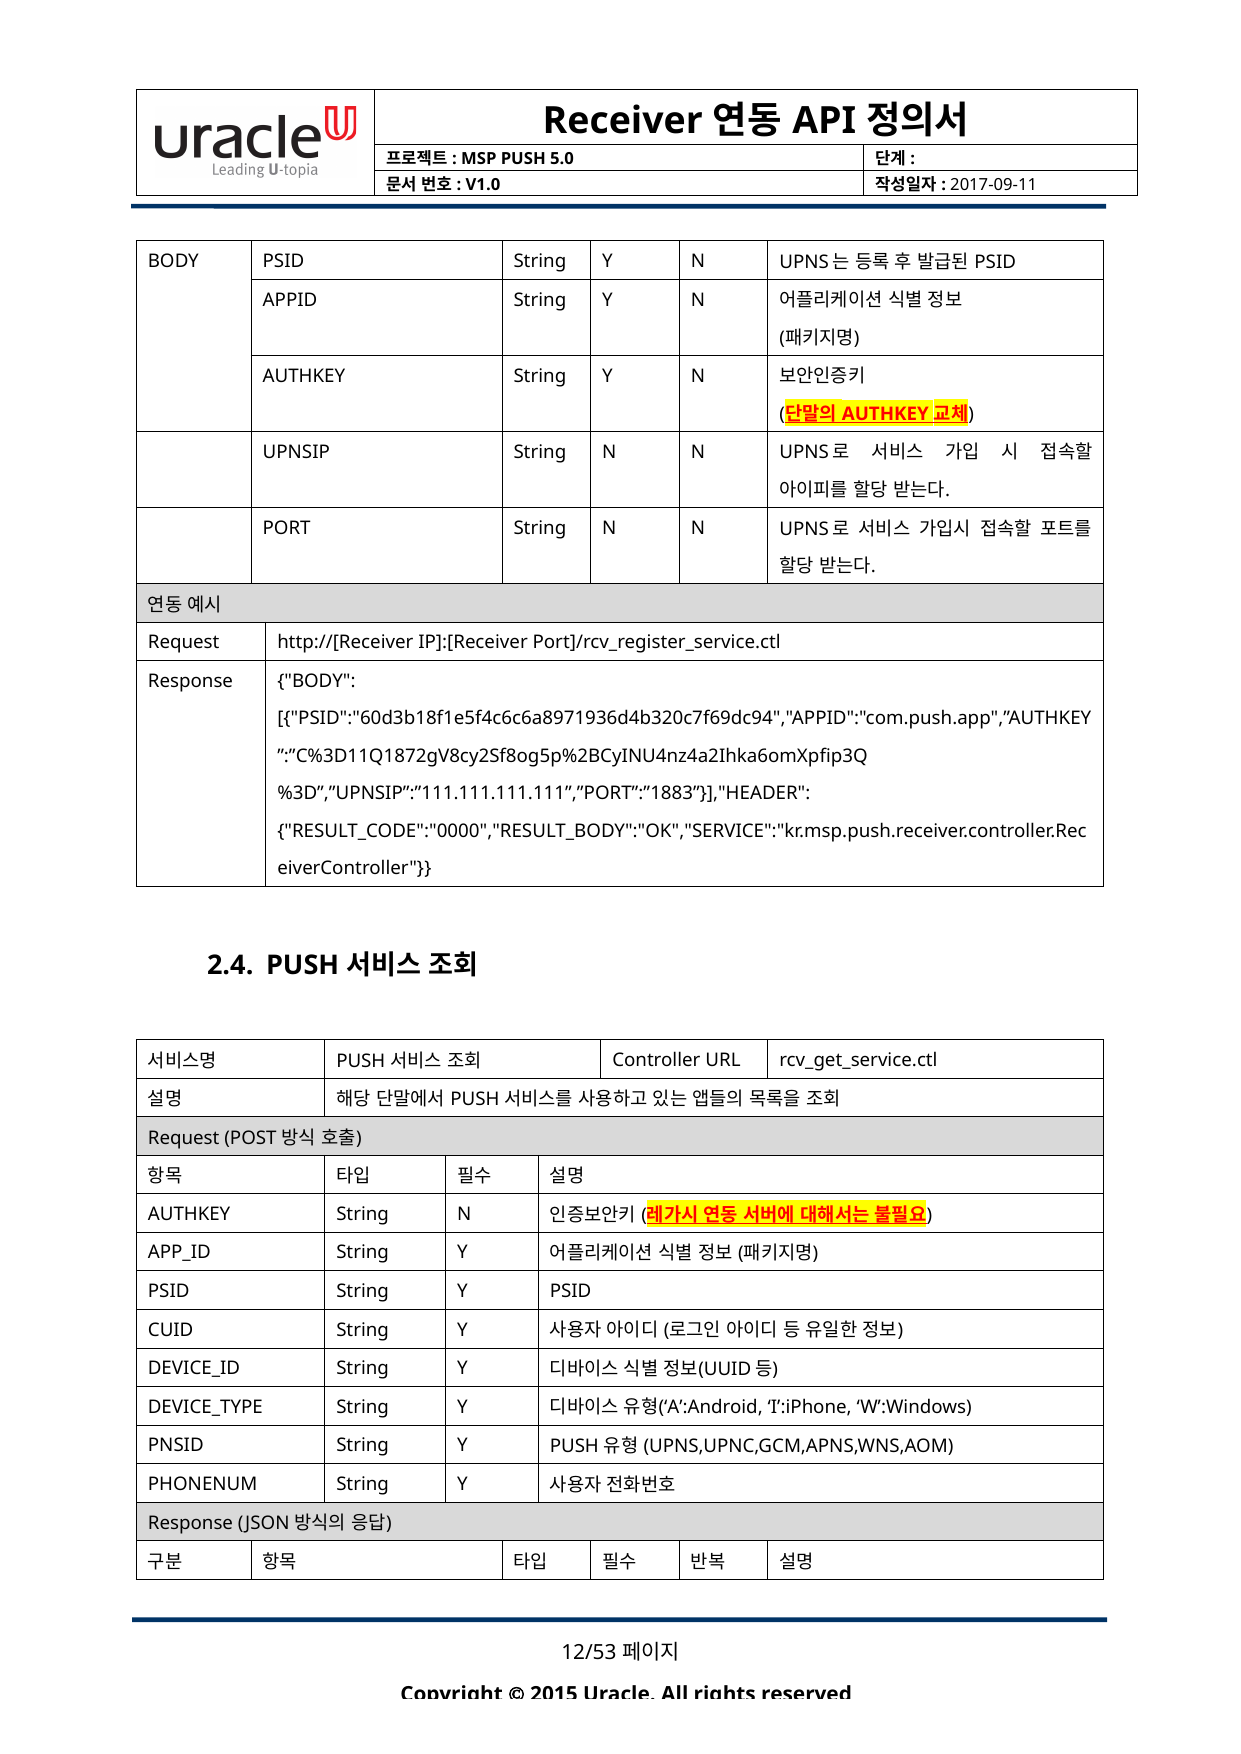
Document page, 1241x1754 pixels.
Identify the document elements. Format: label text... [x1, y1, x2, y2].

subtitle PUSH 서비스 조회 [207, 925, 1092, 1000]
table_cell 보안인증키 (단말의 AUTHKEY 교체) [768, 356, 1103, 431]
table_cell 인증보안키 (레가시 연동 서버에 대해서는 불필요) [539, 1194, 1103, 1232]
table_cell 설명 [768, 1541, 1103, 1579]
table_cell [137, 508, 251, 583]
table_header rcv_get_service.ctl [768, 1040, 1103, 1078]
table_cell PSID [539, 1271, 1103, 1309]
table_cell String [503, 508, 590, 583]
table_cell String [325, 1387, 445, 1424]
table_cell String [325, 1310, 445, 1347]
table_cell CUID [137, 1310, 324, 1347]
table_cell PORT [252, 508, 502, 583]
table_cell Y [591, 280, 679, 355]
table_cell Request [137, 623, 265, 660]
table_header Controller URL [601, 1040, 767, 1078]
table_cell 사용자 전화번호 [539, 1464, 1103, 1502]
table_cell http://[Receiver IP]:[Receiver Port]/rcv_register_service.ctl [266, 623, 1103, 660]
table_cell N [446, 1194, 538, 1232]
table_cell PSID [137, 1271, 324, 1309]
table_cell String [503, 241, 590, 279]
table_cell {"BODY":[{"PSID":"60d3b18f1e5f4c6c6a8971936d4b320c7f69dc94","APPID":"com.push.app",”AUTHKEY”:”C%3D11Q1872gV8cy2Sf8og5p%2BCyINU4nz4a2Ihka6omXpfip3Q%3D”,”UPNSIP”:”111.111.111.111”,”PORT”:”1883”}],"HEADER":{"RESULT_CODE":"0000","RESULT_BODY":"OK","SERVICE":"kr.msp.push.receiver.controller.ReceiverController"}} [266, 661, 1103, 886]
table_cell String [325, 1349, 445, 1386]
table_cell UPNS로 서비스 가입 시 접속할 아이피를 할당 받는다. [768, 432, 1103, 507]
table_cell AUTHKEY [252, 356, 502, 431]
table_cell 연동 예시 [137, 584, 1103, 622]
table_cell Y [446, 1233, 538, 1270]
table_cell UPNSIP [252, 432, 502, 507]
table_cell String [325, 1426, 445, 1463]
table_cell 디바이스 식별 정보(UUID등) [539, 1349, 1103, 1386]
table_cell PNSID [137, 1426, 324, 1463]
table_cell Y [446, 1387, 538, 1424]
table_cell N [680, 356, 767, 431]
table_cell Request (POST 방식 호출) [137, 1117, 1103, 1155]
table_cell N [680, 280, 767, 355]
table_cell AUTHKEY [137, 1194, 324, 1232]
table_cell N [680, 508, 767, 583]
picture [155, 106, 357, 178]
table_cell PHONENUM [137, 1464, 324, 1502]
table_cell String [325, 1271, 445, 1309]
table_cell PUSH 유형 (UPNS,UPNC,GCM,APNS,WNS,AOM) [539, 1426, 1103, 1463]
table_cell APP_ID [137, 1233, 324, 1270]
table_cell 항목 [252, 1541, 502, 1579]
table_cell APPID [252, 280, 502, 355]
table_cell String [325, 1464, 445, 1502]
table_cell Y [446, 1464, 538, 1502]
table_cell [137, 432, 251, 507]
table_cell N [591, 508, 679, 583]
table_header PUSH 서비스 조회 [325, 1040, 600, 1078]
table_cell N [680, 241, 767, 279]
table_cell 어플리케이션 식별 정보 (패키지명) [768, 280, 1103, 355]
table_cell 타입 [325, 1156, 445, 1193]
table_cell UPNS는 등록 후 발급된 PSID [768, 241, 1103, 279]
table_cell String [503, 280, 590, 355]
table_cell 구분 [137, 1541, 251, 1579]
table_cell Y [446, 1426, 538, 1463]
table_cell 어플리케이션 식별 정보 (패키지명) [539, 1233, 1103, 1270]
table_cell 해당 단말에서 PUSH 서비스를 사용하고 있는 앱들의 목록을 조회 [325, 1079, 1103, 1116]
table_cell Y [446, 1310, 538, 1347]
table_cell 디바이스 유형(‘A’:Android, ‘I’:iPhone, ‘W’:Windows) [539, 1387, 1103, 1424]
table_cell Response [137, 661, 265, 886]
table_cell String [325, 1194, 445, 1232]
table_cell N [591, 432, 679, 507]
table_cell String [325, 1233, 445, 1270]
table_cell Y [446, 1271, 538, 1309]
table_cell String [503, 432, 590, 507]
table_cell String [503, 356, 590, 431]
table_cell 필수 [446, 1156, 538, 1193]
table_cell BODY [137, 241, 251, 431]
table_cell 필수 [591, 1541, 679, 1579]
table_cell 반복 [680, 1541, 767, 1579]
table_cell PSID [252, 241, 502, 279]
table_cell Y [591, 241, 679, 279]
table_cell Y [591, 356, 679, 431]
table_cell Y [446, 1349, 538, 1386]
table_cell Response (JSON 방식의 응답) [137, 1503, 1103, 1540]
table_header 서비스명 [137, 1040, 324, 1078]
table_cell 항목 [137, 1156, 324, 1193]
table_cell DEVICE_ID [137, 1349, 324, 1386]
table_cell 타입 [503, 1541, 590, 1579]
table_cell 사용자 아이디 (로그인 아이디 등 유일한 정보) [539, 1310, 1103, 1347]
table_cell N [680, 432, 767, 507]
table_cell DEVICE_TYPE [137, 1387, 324, 1424]
table_cell UPNS로 서비스 가입시 접속할 포트를 할당 받는다. [768, 508, 1103, 583]
table_cell 설명 [539, 1156, 1103, 1193]
table_cell 설명 [137, 1079, 324, 1116]
